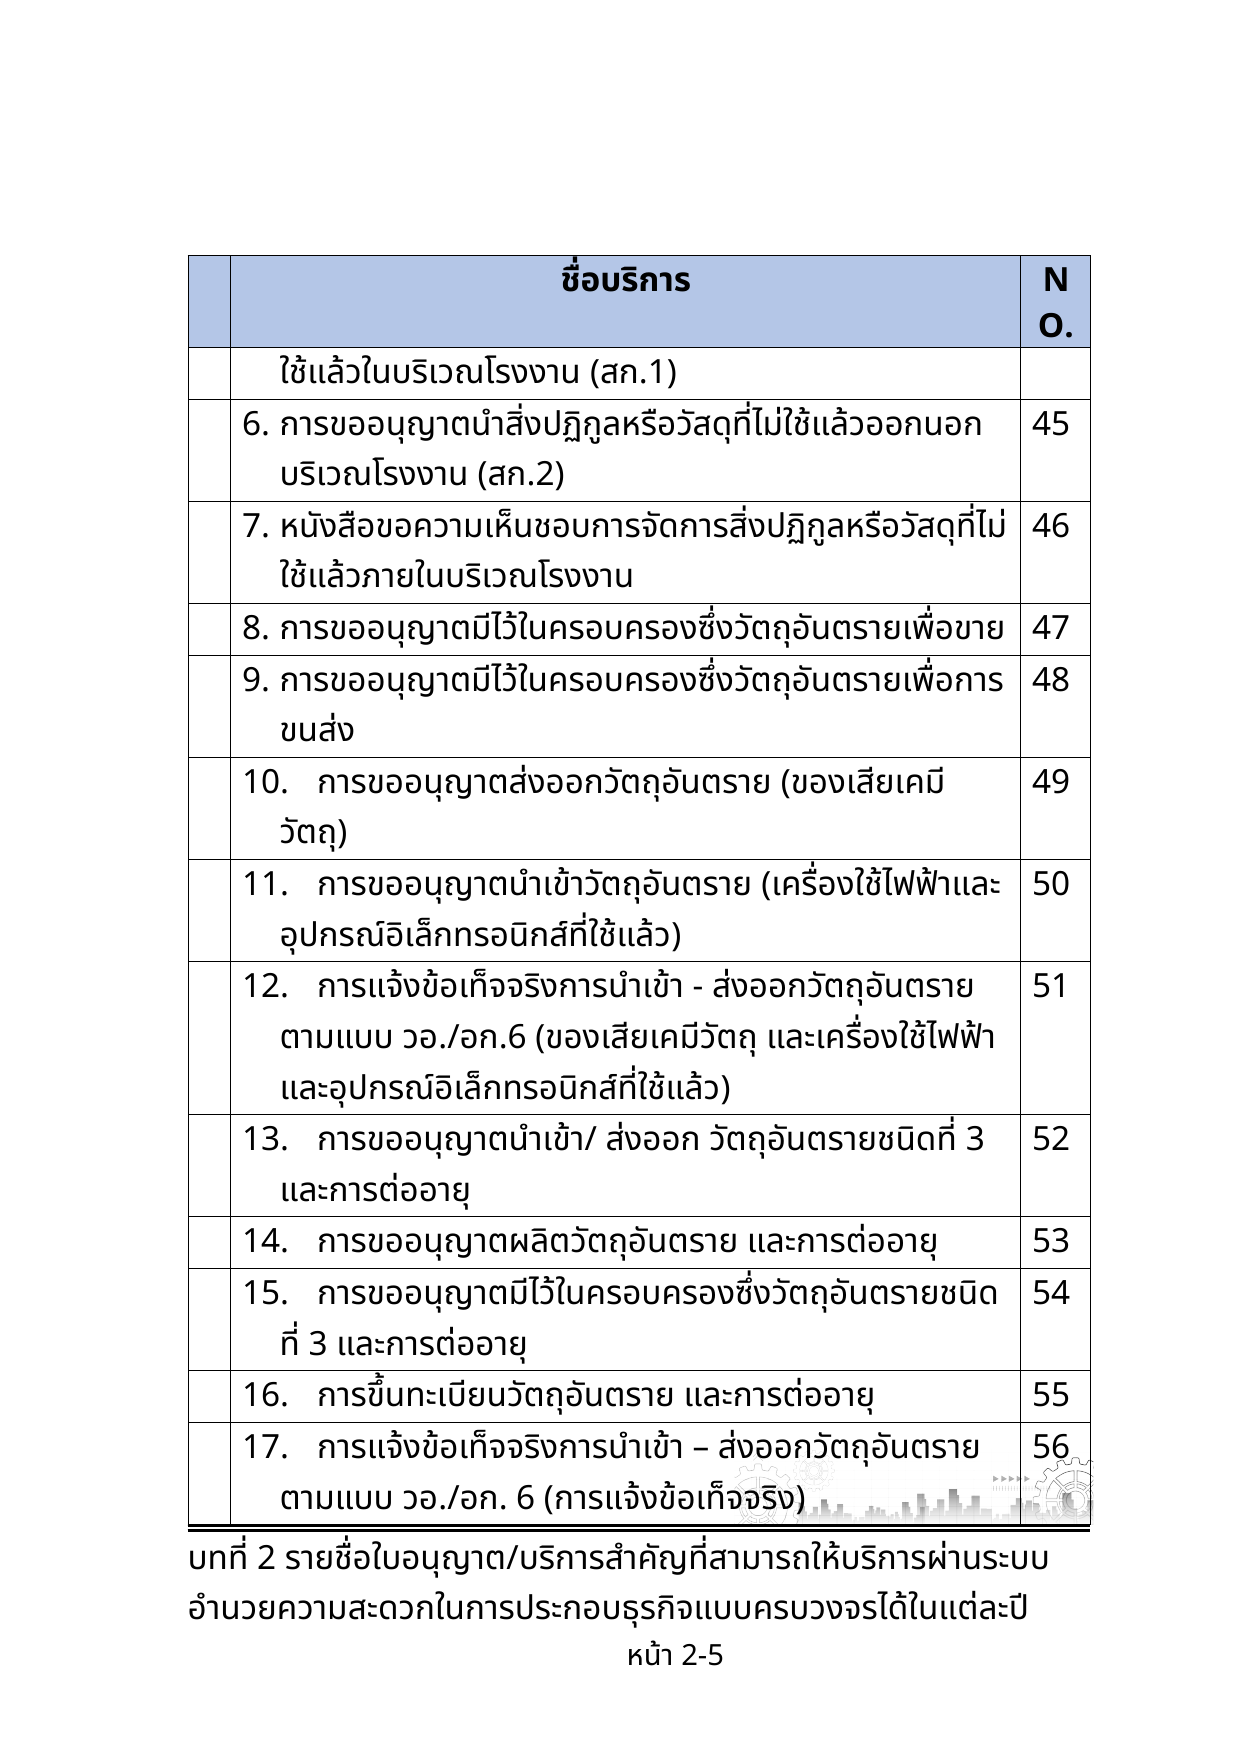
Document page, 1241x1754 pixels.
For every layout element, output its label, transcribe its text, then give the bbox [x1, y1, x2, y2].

table_cell การขึ้นทะเบียนวัตถุอันตราย และการต่ออายุ [231, 1371, 1020, 1422]
table_cell หนังสือขอความเห็นชอบการจัดการสิ่งปฏิกูลหรือวัสดุที่ไม่ใช้แล้วภายในบริเวณโรงงาน [231, 502, 1020, 603]
table_cell 45 [1021, 400, 1090, 501]
table_cell 44 [1021, 348, 1090, 398]
table_cell การขออนุญาตส่งออกวัตถุอันตราย (ของเสียเคมีวัตถุ) [231, 758, 1020, 859]
table_cell [189, 962, 230, 1114]
table_cell 54 [1021, 1269, 1090, 1370]
table_cell 55 [1021, 1371, 1090, 1422]
table_cell [189, 400, 230, 501]
table_cell [189, 1423, 230, 1524]
table_cell การขออนุญาตนำสิ่งปฏิกูลหรือวัสดุที่ไม่ใช้แล้วออกนอกบริเวณโรงงาน (สก.2) [231, 400, 1020, 501]
table_cell 49 [1021, 758, 1090, 859]
table_cell [189, 348, 230, 398]
table_cell [189, 1269, 230, 1370]
table_cell [189, 1371, 230, 1422]
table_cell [231, 348, 1020, 398]
table_header [189, 256, 230, 347]
table_cell 52 [1021, 1115, 1090, 1216]
table_cell 51 [1021, 962, 1090, 1114]
table_cell 47 [1021, 604, 1090, 654]
table_cell [189, 656, 230, 757]
table_header NO. [1021, 256, 1090, 347]
table_cell การขออนุญาตนำเข้าวัตถุอันตราย (เครื่องใช้ไฟฟ้าและอุปกรณ์อิเล็กทรอนิกส์ที่ใช้แล้ว) [231, 860, 1020, 961]
table_cell 46 [1021, 502, 1090, 603]
table_header ชื่อบริการ [231, 256, 1020, 347]
table_cell 50 [1021, 860, 1090, 961]
table_cell การขออนุญาตมีไว้ในครอบครองซึ่งวัตถุอันตรายเพื่อการขนส่ง [231, 656, 1020, 757]
table_cell 56 [1021, 1423, 1090, 1524]
table_cell [189, 604, 230, 654]
table_cell [189, 502, 230, 603]
table_cell [189, 758, 230, 859]
table_cell [189, 860, 230, 961]
table_cell การแจ้งข้อเท็จจริงการนำเข้า - ส่งออกวัตถุอันตราย ตามแบบ วอ./อก.6 (ของเสียเคมีวัตถุ และเครื่องใช้ไฟฟ้าและอุปกรณ์อิเล็กทรอนิกส์ที่ใช้แล้ว) [231, 962, 1020, 1114]
table_cell 53 [1021, 1217, 1090, 1268]
table_cell [189, 1115, 230, 1216]
table_cell การขออนุญาตผลิตวัตถุอันตราย และการต่ออายุ [231, 1217, 1020, 1268]
table_cell การขออนุญาตมีไว้ในครอบครองซึ่งวัตถุอันตรายเพื่อขาย [231, 604, 1020, 654]
table_cell การแจ้งข้อเท็จจริงการนำเข้า – ส่งออกวัตถุอันตราย ตามแบบ วอ./อก. 6 (การแจ้งข้อเท็จจริง) [231, 1423, 1020, 1524]
table_cell 48 [1021, 656, 1090, 757]
table_cell การขออนุญาตมีไว้ในครอบครองซึ่งวัตถุอันตรายชนิดที่ 3 และการต่ออายุ [231, 1269, 1020, 1370]
table_cell [189, 1217, 230, 1268]
table_cell การขออนุญาตนำเข้า/ ส่งออก วัตถุอันตรายชนิดที่ 3 และการต่ออายุ [231, 1115, 1020, 1216]
